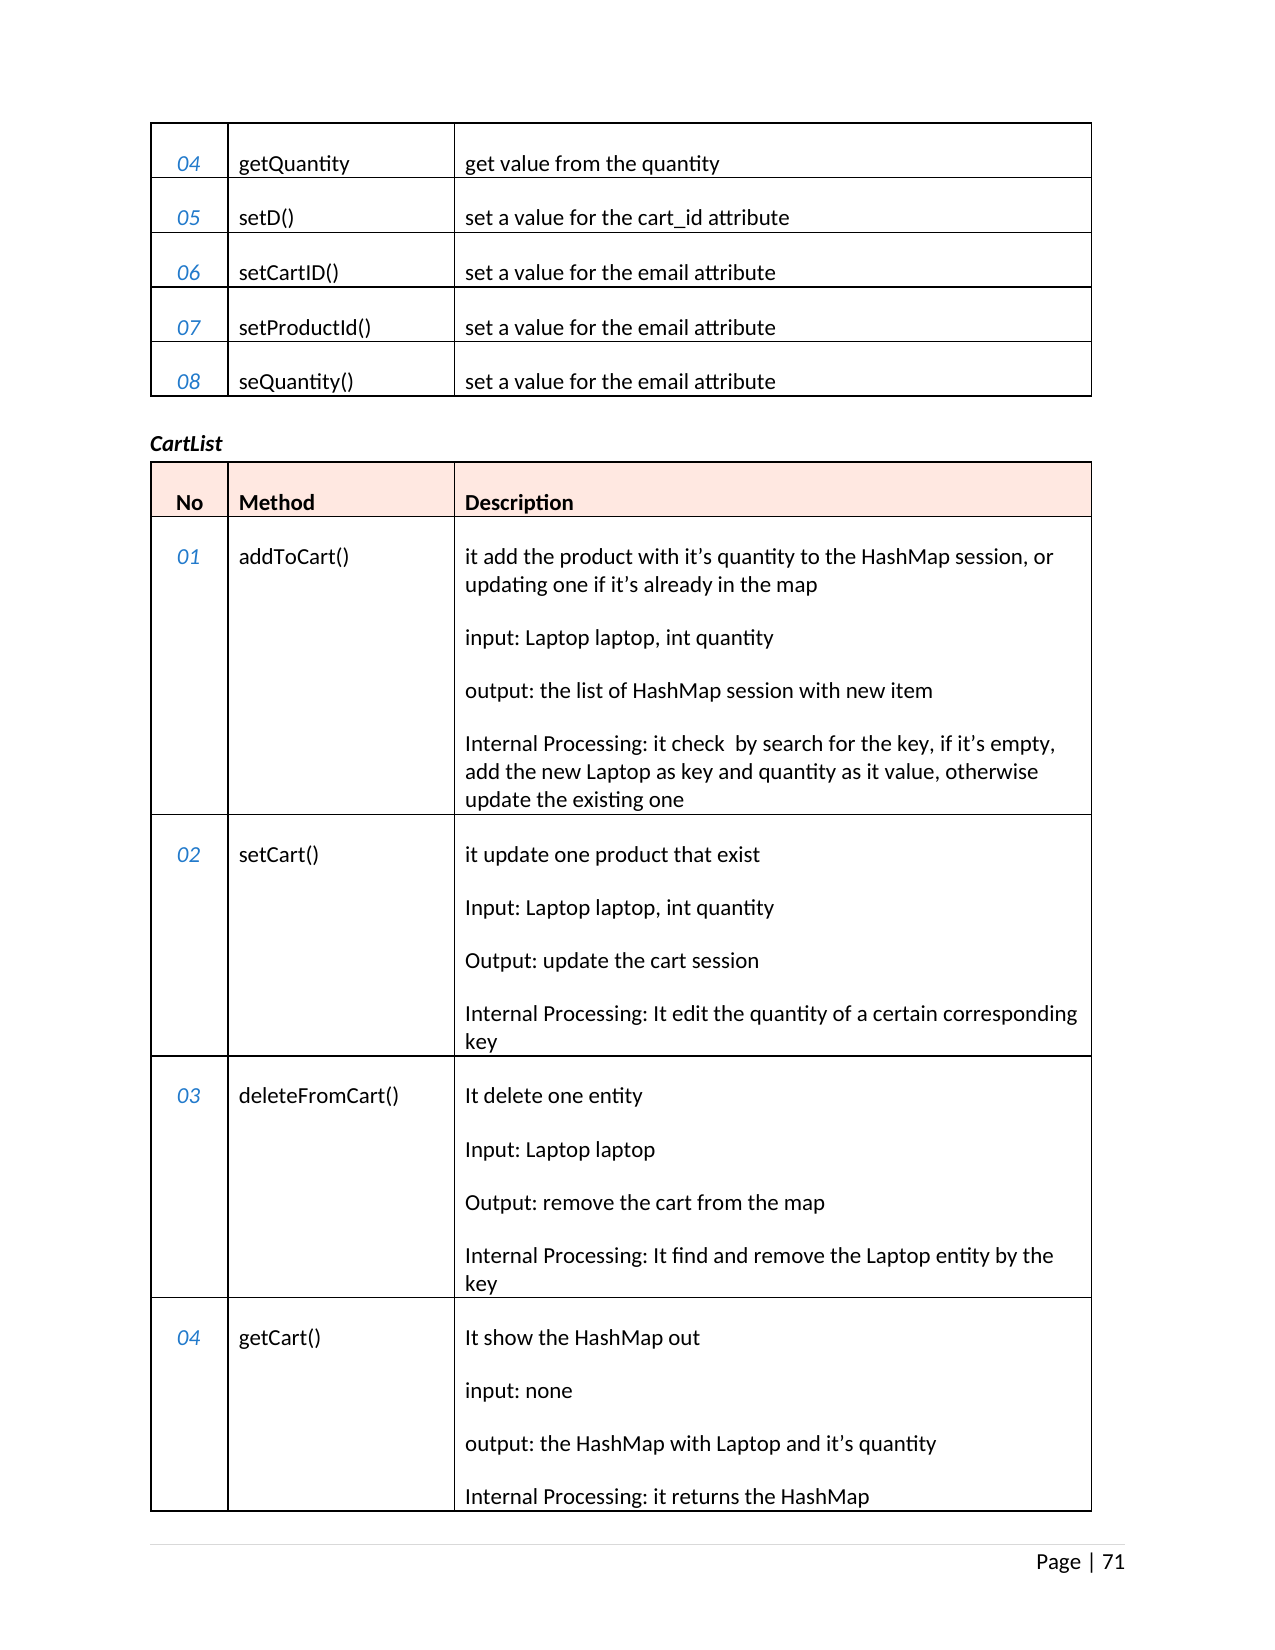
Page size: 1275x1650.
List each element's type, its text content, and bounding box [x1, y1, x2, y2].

text CartList [150, 429, 1125, 457]
